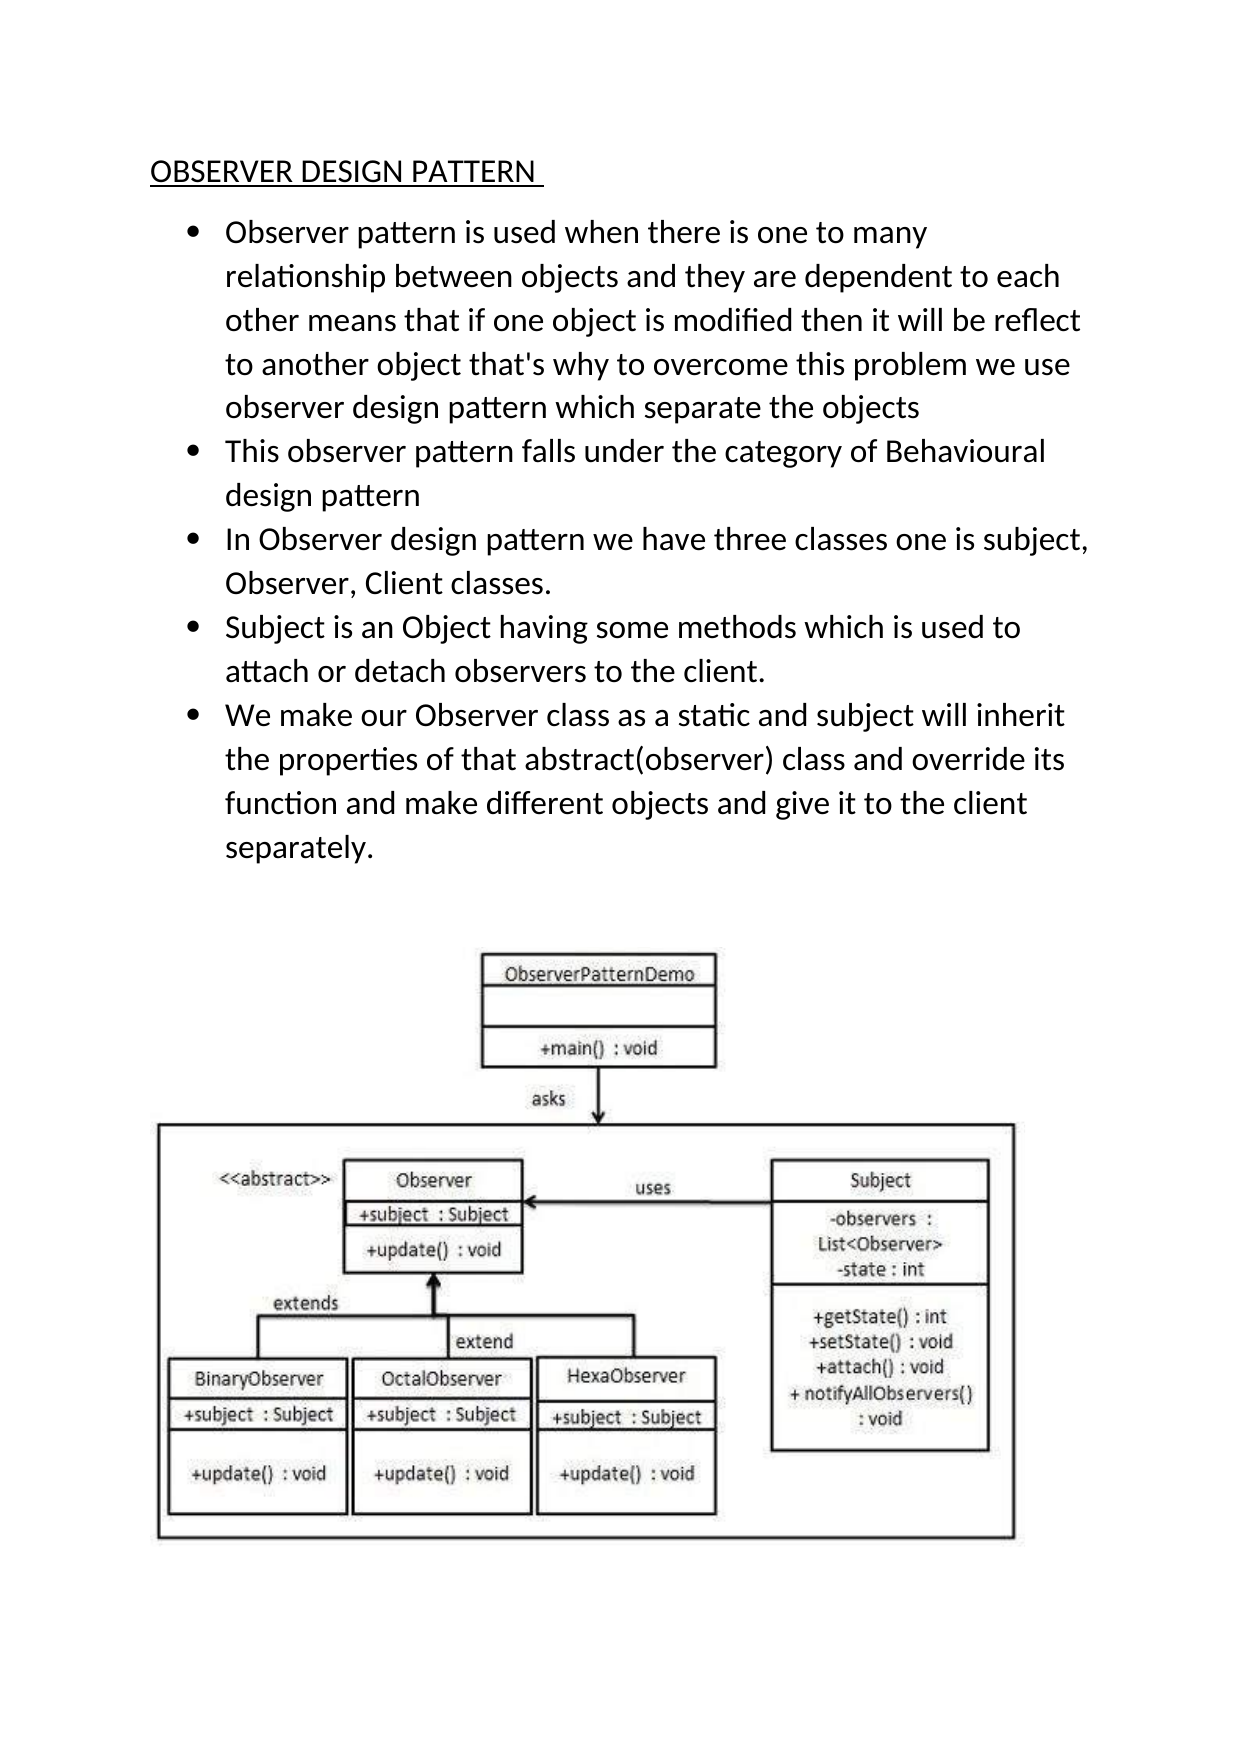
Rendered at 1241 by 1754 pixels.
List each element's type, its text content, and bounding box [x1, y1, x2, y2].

text OBSERVER DESIGN PATTERN [150, 150, 1090, 191]
list In Observer design pattern we have three classes one is subject, Observer, Client classes. [187, 518, 1090, 603]
list This observer pattern falls under the category of Behavioural design pattern [187, 430, 1090, 515]
list Observer pattern is used when there is one to many relationship between objects and they are dependent to each other means that if one object is modified then it will be reflect to another object that's why to overcome this problem we use observer design pattern which separate the objects [187, 211, 1090, 427]
list We make our Observer class as a static and subject will inherit the properties of that abstract(observer) class and override its function and make different objects and give it to the client separately. [187, 694, 1090, 867]
picture [150, 947, 1025, 1550]
list Subject is an Object having some methods which is used to attach or detach observers to the client. [187, 606, 1090, 691]
